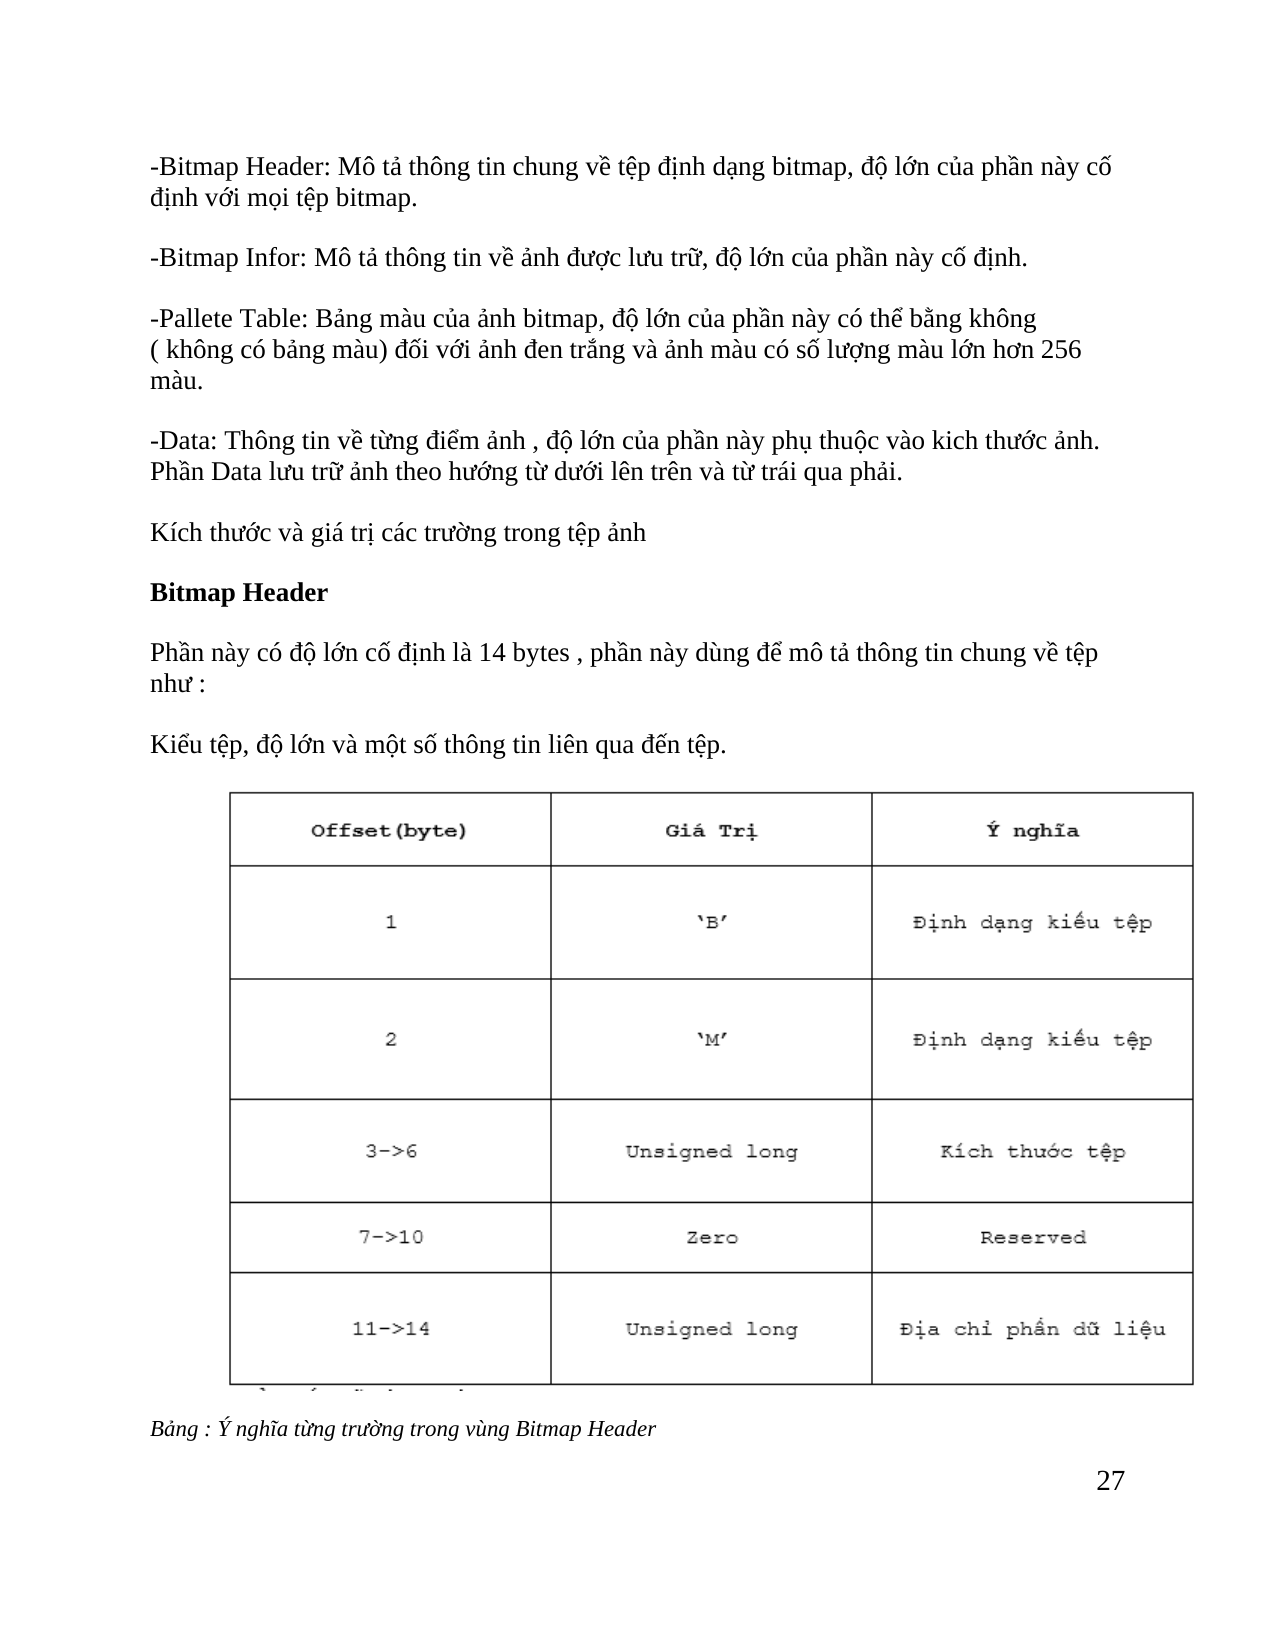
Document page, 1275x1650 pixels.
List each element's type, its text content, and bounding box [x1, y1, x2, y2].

text -Bitmap Header: Mô tả thông tin chung về tệp định dạng bitmap, độ lớn của phần này cố định với mọi tệp bitmap. [150, 150, 1125, 212]
text Phần này có độ lớn cố định là 14 bytes , phần này dùng để mô tả thông tin chung về tệp như : [150, 636, 1125, 699]
text Kích thước và giá trị các trường trong tệp ảnh [150, 516, 1125, 547]
text -Bitmap Infor: Mô tả thông tin về ảnh được lưu trữ, độ lớn của phần này cố định. [150, 241, 1125, 273]
text Bitmap Header [150, 576, 1125, 607]
text -Pallete Table: Bảng màu của ảnh bitmap, độ lớn của phần này có thể bằng không ( không có bảng màu) đối với ảnh đen trắng và ảnh màu có số lượng màu lớn hơn 256 màu. [150, 302, 1125, 395]
text -Data: Thông tin về từng điểm ảnh , độ lớn của phần này phụ thuộc vào kich thước ảnh. Phần Data lưu trữ ảnh theo hướng từ dưới lên trên và từ trái qua phải. [150, 424, 1125, 487]
text Kiểu tệp, độ lớn và một số thông tin liên qua đến tệp. [150, 728, 1125, 759]
text Bảng : Ý nghĩa từng trường trong vùng Bitmap Header [150, 1415, 1125, 1441]
picture [225, 788, 1200, 1391]
